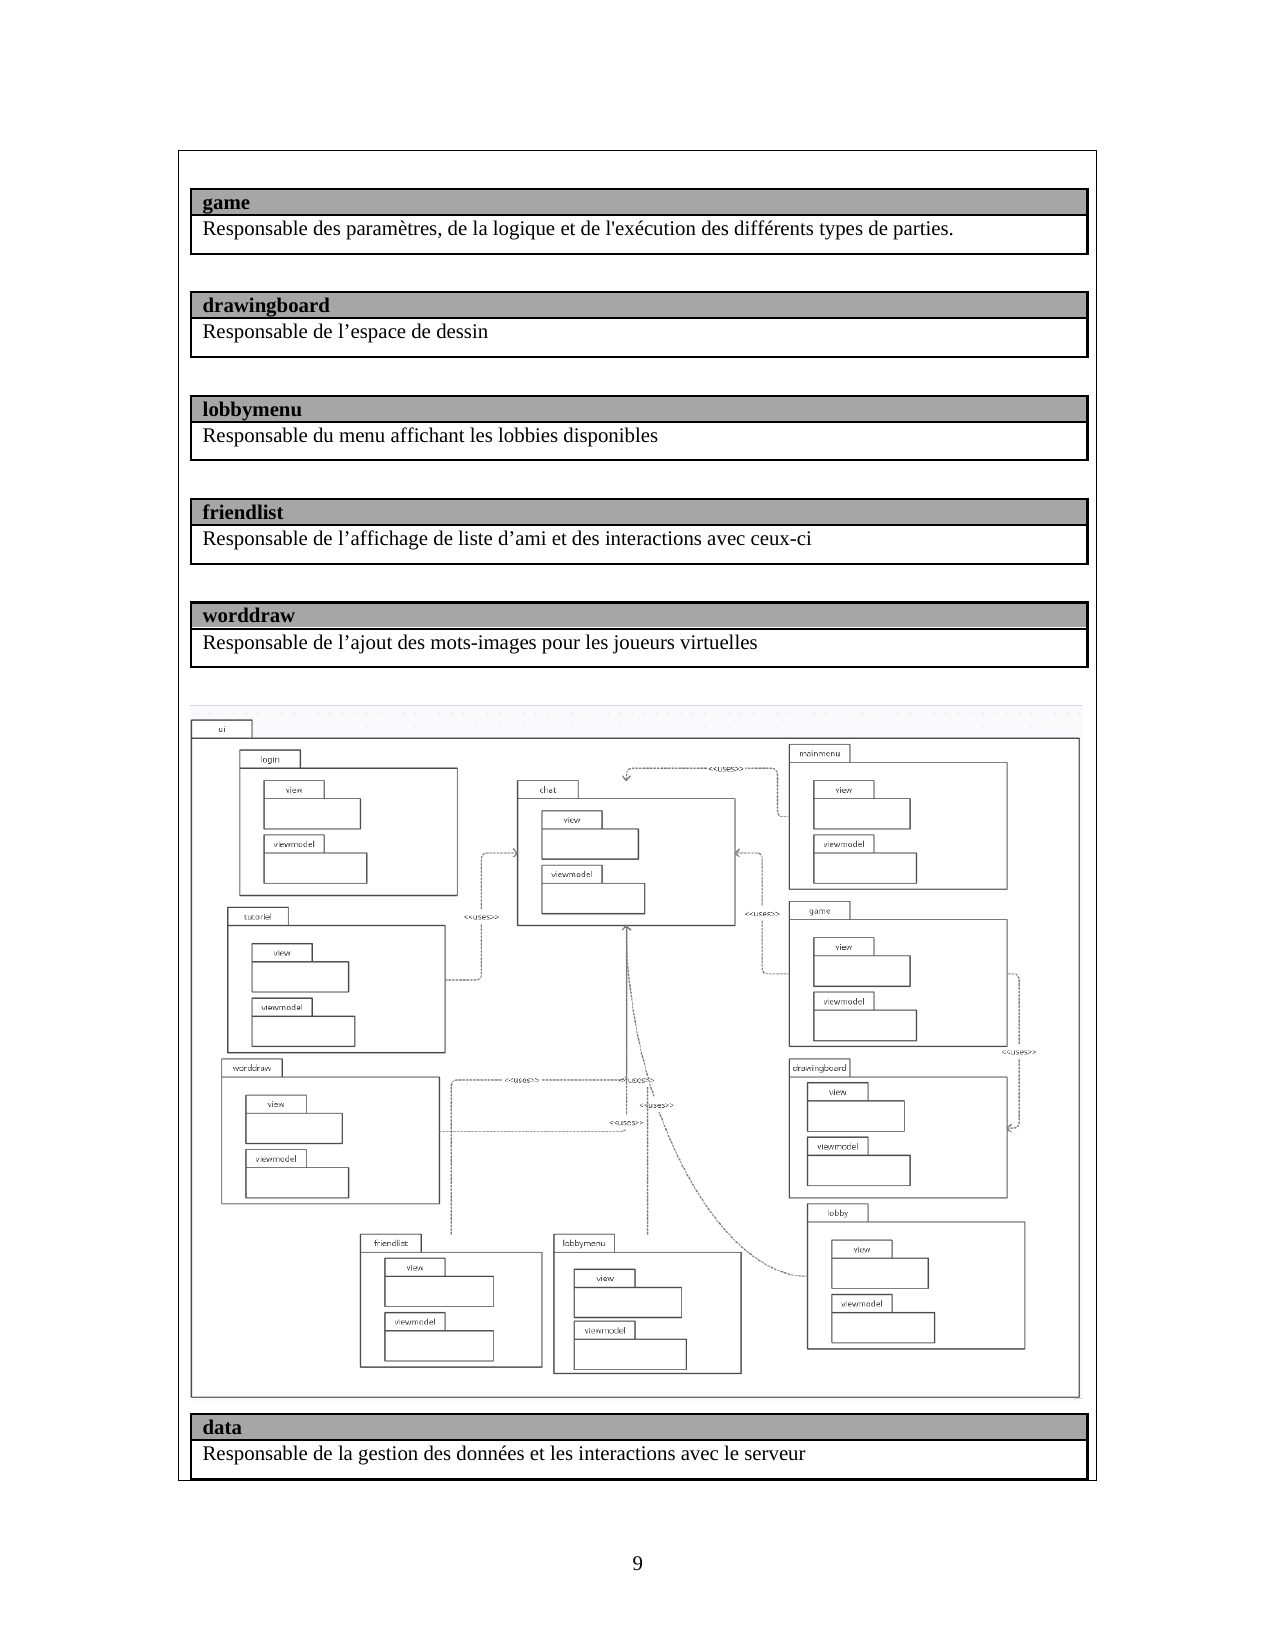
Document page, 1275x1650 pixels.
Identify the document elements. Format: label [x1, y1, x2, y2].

table_cell [179, 151, 1096, 1480]
picture [190, 704, 1083, 1401]
